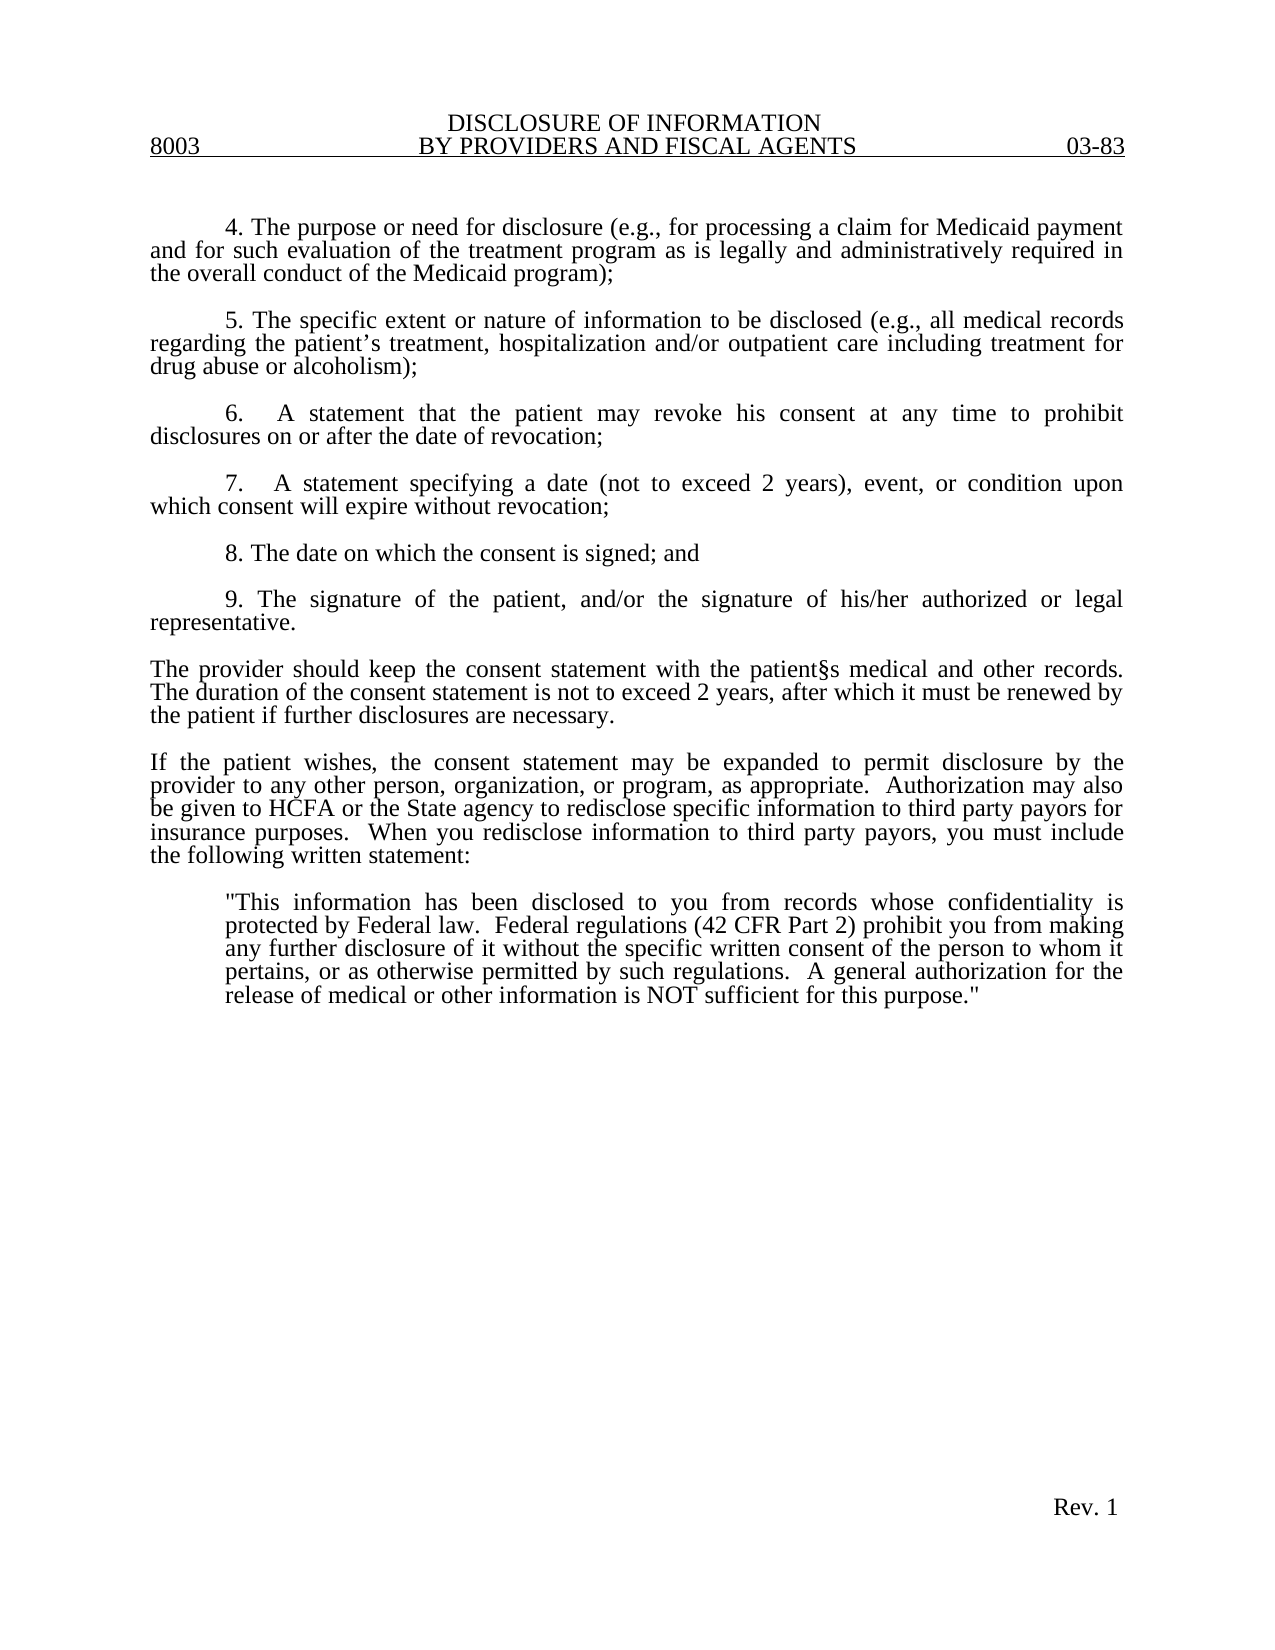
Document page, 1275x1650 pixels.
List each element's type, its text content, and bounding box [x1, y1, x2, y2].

text Rev. 1 [150, 1496, 1125, 1520]
text If the patient wishes, the consent statement may be expanded to permit disclosure by the provider to any other person, organization, or program, as appropriate. Authorization may also be given to HCFA or the State agency to redisclose specific information to third party payors for insurance purposes. When you redisclose information to third party payors, you must include the following written statement: [150, 752, 1125, 869]
text 8. The date on which the consent is signed; and [150, 543, 1125, 566]
text "This information has been disclosed to you from records whose confidentiality is protected by Federal law. Federal regulations (42 CFR Part 2) prohibit you from making any further disclosure of it without the specific written consent of the person to whom it pertains, or as otherwise permitted by such regulations. A general authorization for the release of medical or other information is NOT sufficient for this purpose." [225, 892, 1125, 1009]
text 7. A statement specifying a date (not to exceed 2 years), event, or condition upon which consent will expire without revocation; [150, 473, 1125, 520]
text The provider should keep the consent statement with the patient§s medical and other records. The duration of the consent statement is not to exceed 2 years, after which it must be renewed by the patient if further disclosures are necessary. [150, 659, 1125, 729]
text 6. A statement that the patient may revoke his consent at any time to prohibit disclosures on or after the date of revocation; [150, 403, 1125, 450]
text DISCLOSURE OF INFORMATION [150, 112, 1125, 136]
text 5. The specific extent or nature of information to be disclosed (e.g., all medical records regarding the patient’s treatment, hospitalization and/or outpatient care including treatment for drug abuse or alcoholism); [150, 310, 1125, 380]
text 4. The purpose or need for disclosure (e.g., for processing a claim for Medicaid payment and for such evaluation of the treatment program as is legally and administratively required in the overall conduct of the Medicaid program); [150, 217, 1125, 287]
text 9. The signature of the patient, and/or the signature of his/her authorized or legal representative. [150, 589, 1125, 636]
text 8003 BY PROVIDERS AND FISCAL AGENTS 03-83 [150, 136, 1125, 156]
